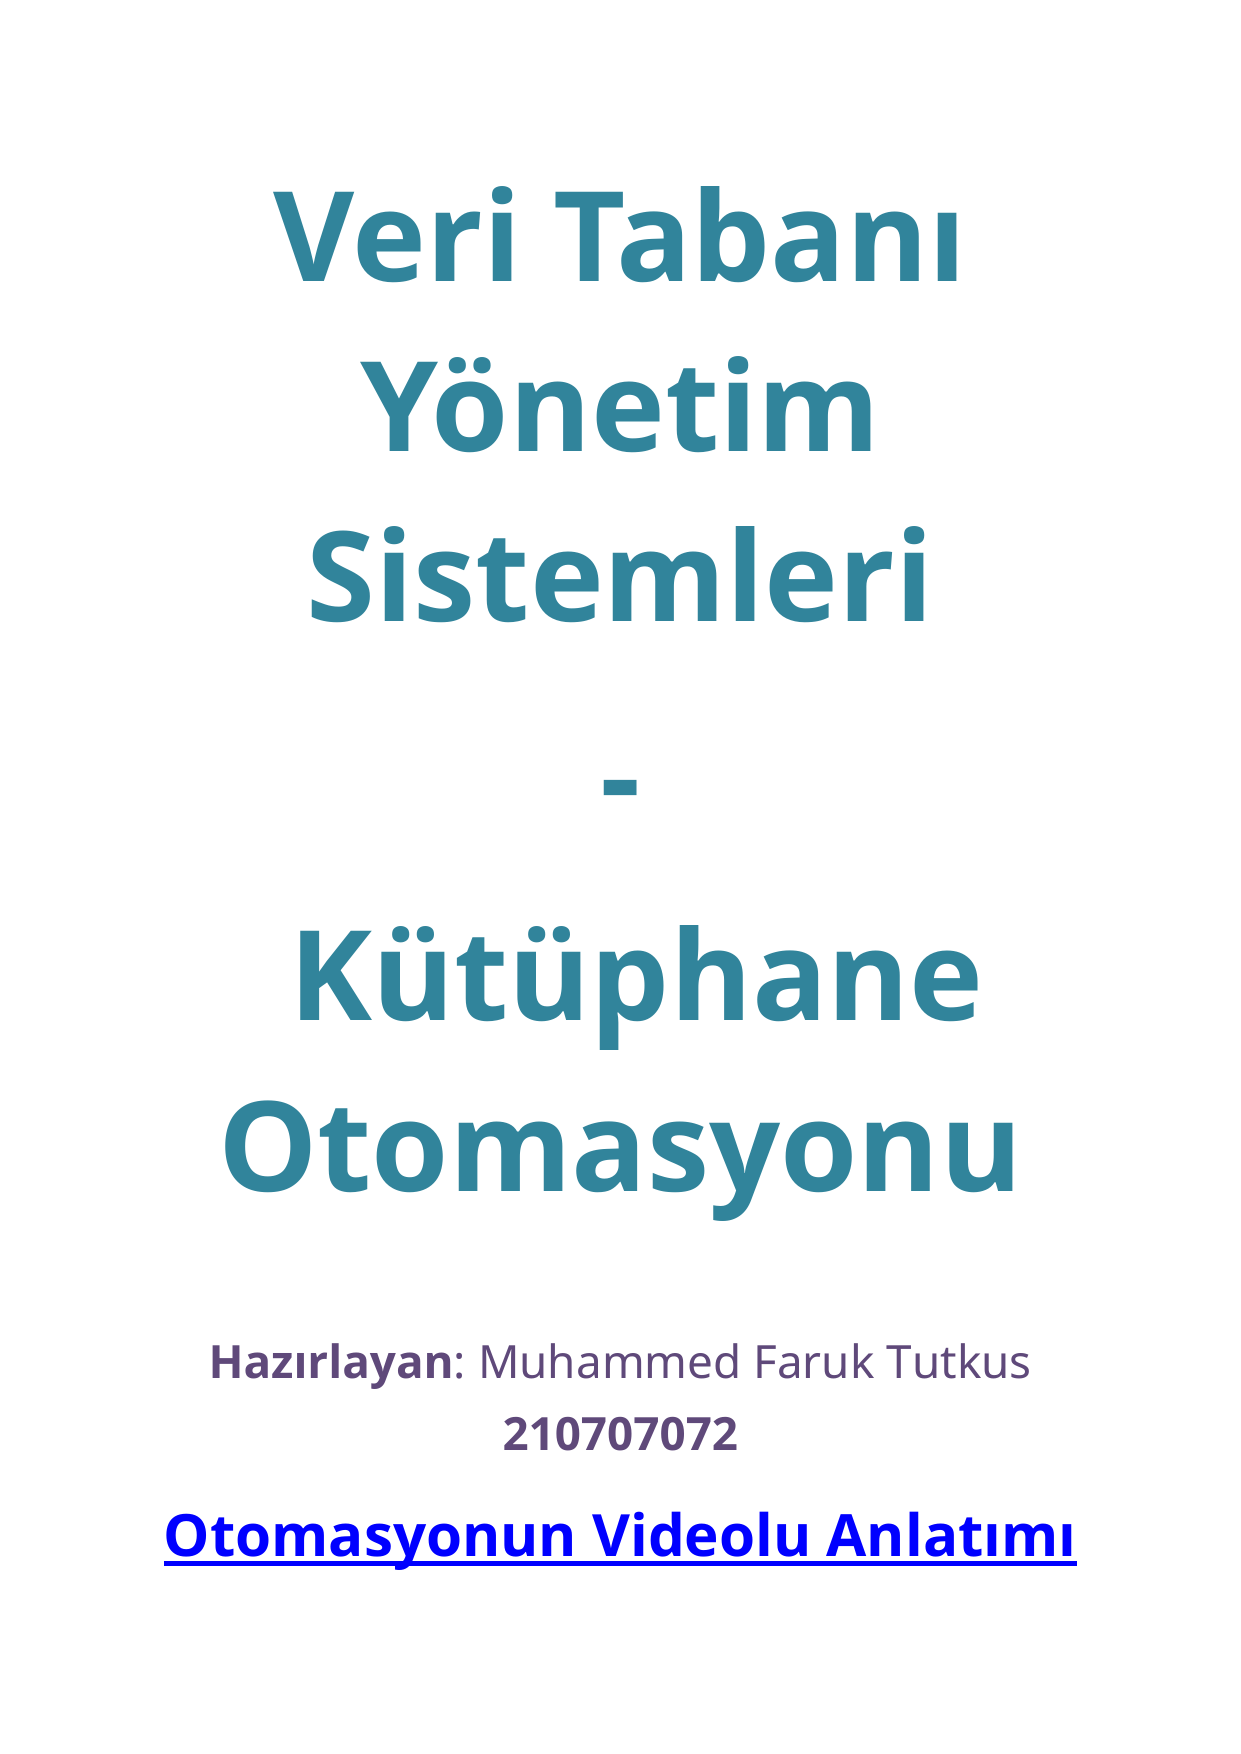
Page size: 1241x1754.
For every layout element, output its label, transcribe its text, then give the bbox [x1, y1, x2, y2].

text Veri Tabanı Yönetim Sistemleri [148, 148, 1093, 658]
text Hazırlayan: Muhammed Faruk Tutkus 210707072 [148, 1330, 1093, 1464]
text - [148, 688, 1093, 858]
text Kütüphane Otomasyonu [148, 887, 1093, 1228]
text Otomasyonun Videolu Anlatımı [148, 1494, 1093, 1574]
